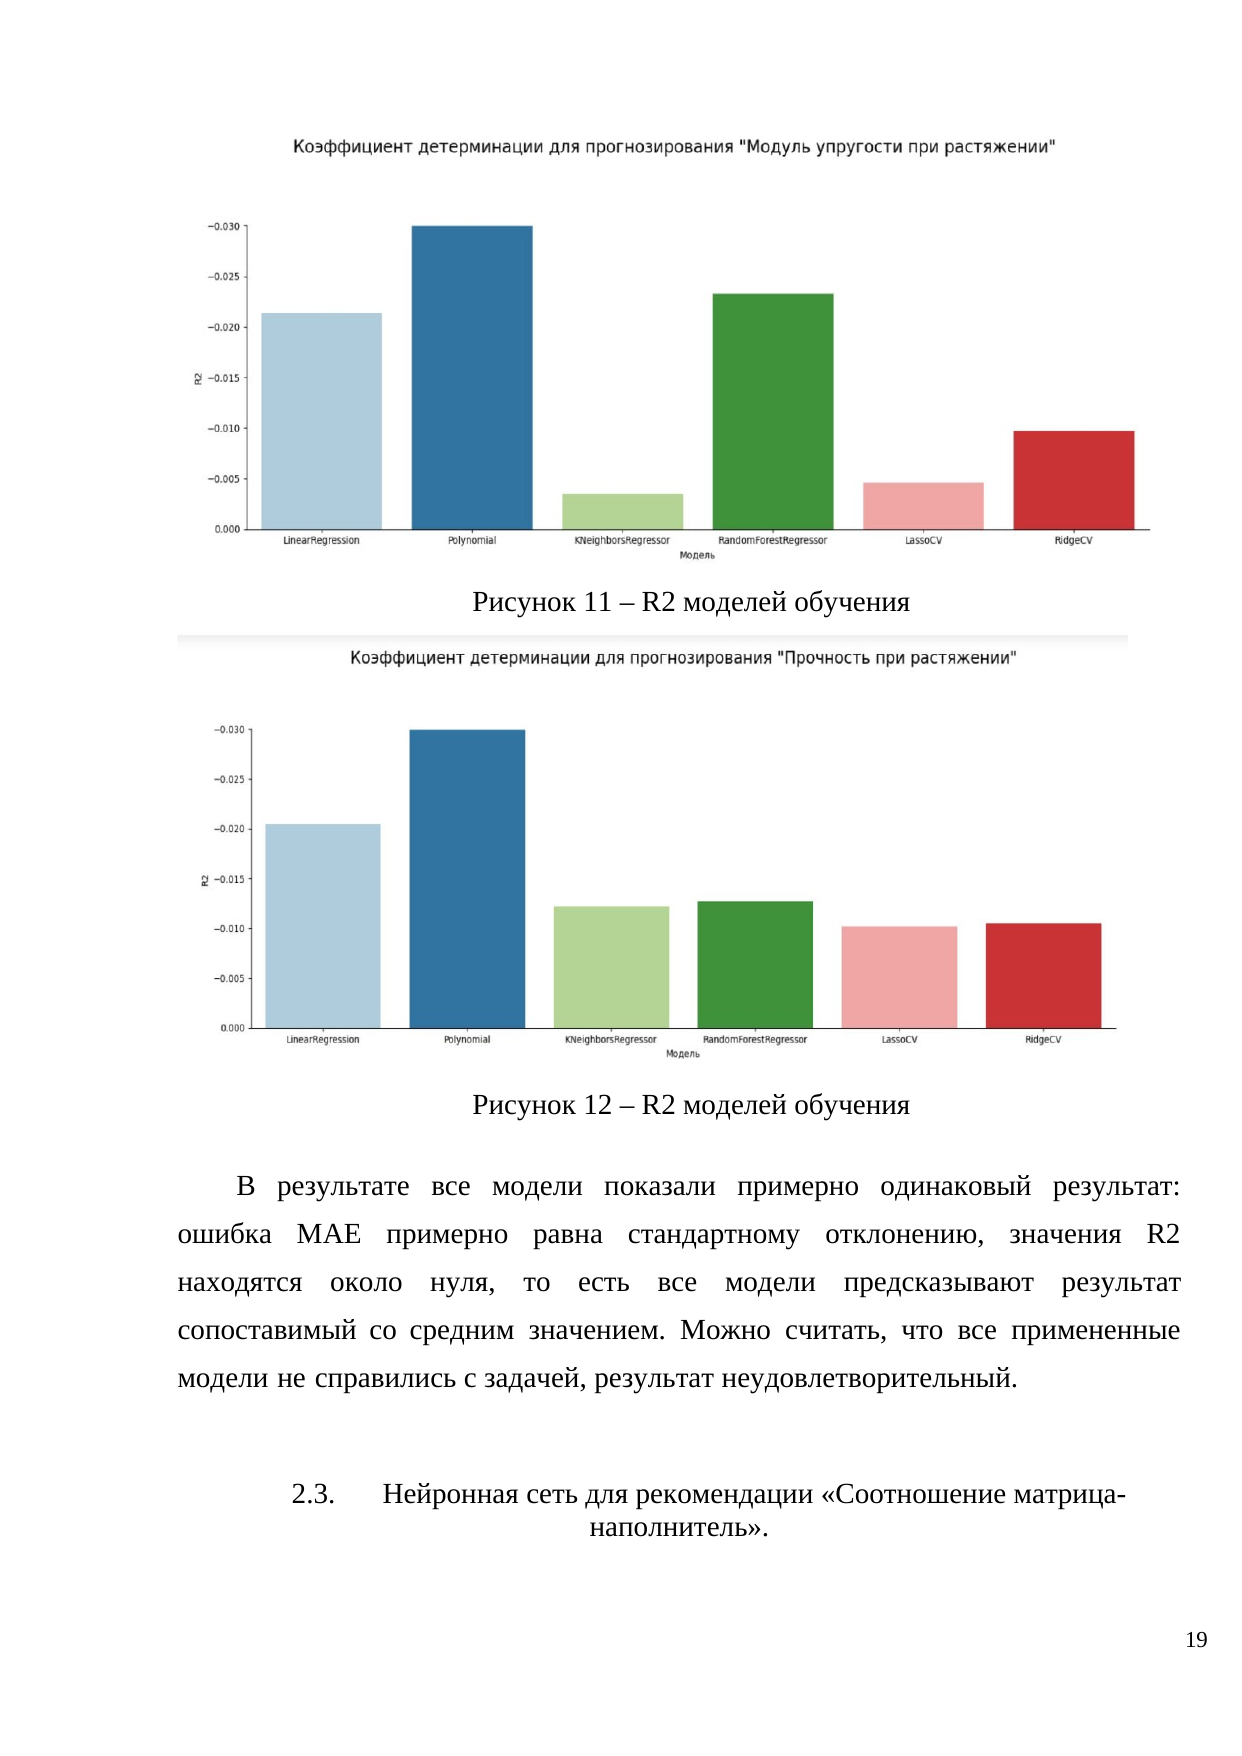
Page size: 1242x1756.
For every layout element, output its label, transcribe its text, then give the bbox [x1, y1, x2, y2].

picture [177, 118, 1175, 571]
picture [177, 631, 1128, 1060]
text Рисунок 11 – R2 моделей обучения [177, 584, 1181, 618]
text Рисунок 12 – R2 моделей обучения [177, 1087, 1181, 1154]
list Нейронная сеть для рекомендации «Соотношение матрица-наполнитель». [177, 1476, 1181, 1543]
text В результате все модели показали примерно одинаковый результат: ошибка MAE примерно равна стандартному отклонению, значения R2 находятся около нуля, то есть все модели предсказывают результат сопоставимый со средним значением. Можно считать, что все примененные модели не справились с задачей, результат неудовлетворительный. [177, 1168, 1181, 1394]
